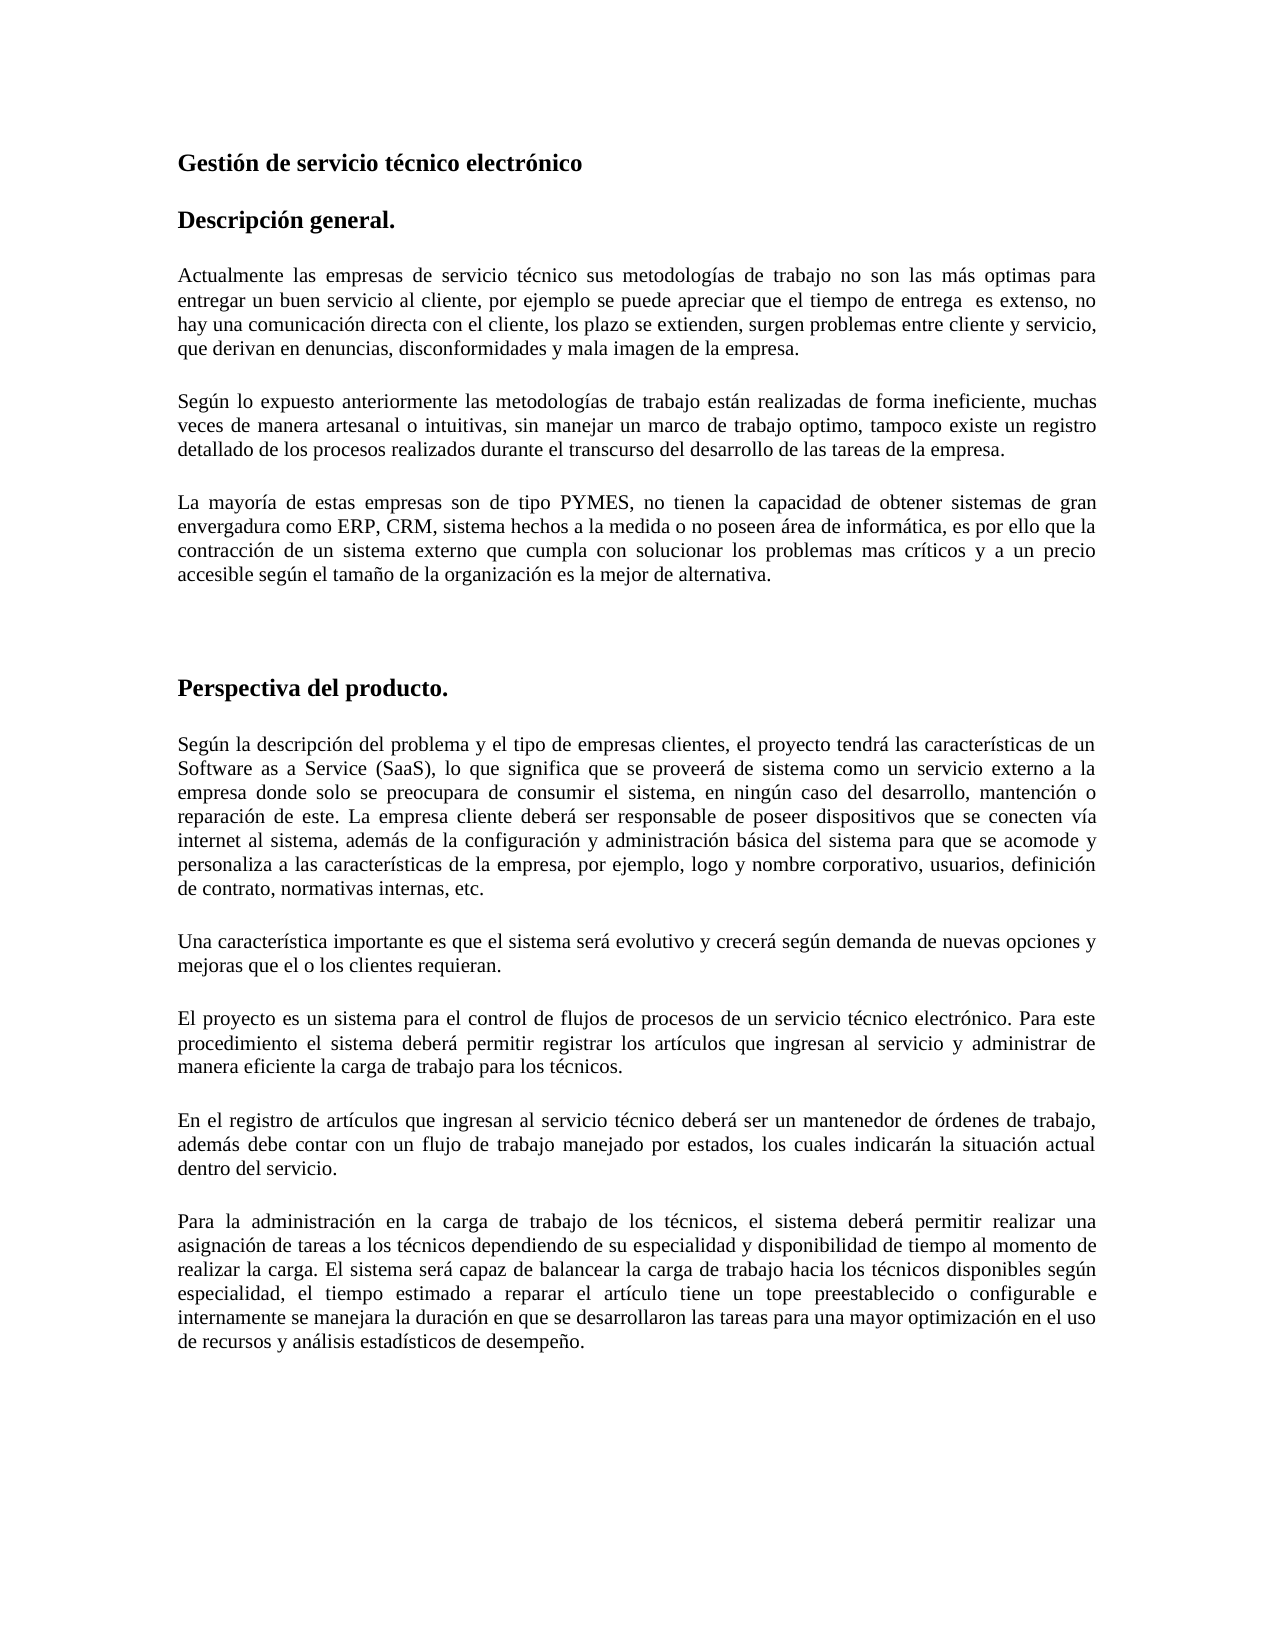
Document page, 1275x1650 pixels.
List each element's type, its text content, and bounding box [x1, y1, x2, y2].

text La mayoría de estas empresas son de tipo PYMES, no tienen la capacidad de obtener sistemas de gran envergadura como ERP, CRM, sistema hechos a la medida o no poseen área de informática, es por ello que la contracción de un sistema externo que cumpla con solucionar los problemas mas críticos y a un precio accesible según el tamaño de la organización es la mejor de alternativa. [177, 490, 1098, 586]
text Actualmente las empresas de servicio técnico sus metodologías de trabajo no son las más optimas para entregar un buen servicio al cliente, por ejemplo se puede apreciar que el tiempo de entrega es extenso, no hay una comunicación directa con el cliente, los plazo se extienden, surgen problemas entre cliente y servicio, que derivan en denuncias, disconformidades y mala imagen de la empresa. [177, 263, 1098, 360]
text Según lo expuesto anteriormente las metodologías de trabajo están realizadas de forma ineficiente, muchas veces de manera artesanal o intuitivas, sin manejar un marco de trabajo optimo, tampoco existe un registro detallado de los procesos realizados durante el transcurso del desarrollo de las tareas de la empresa. [177, 389, 1098, 461]
text Descripción general. [177, 206, 1098, 234]
text Una característica importante es que el sistema será evolutivo y crecerá según demanda de nuevas opciones y mejoras que el o los clientes requieran. [177, 929, 1098, 977]
text Según la descripción del problema y el tipo de empresas clientes, el proyecto tendrá las características de un Software as a Service (SaaS), lo que significa que se proveerá de sistema como un servicio externo a la empresa donde solo se preocupara de consumir el sistema, en ningún caso del desarrollo, mantención o reparación de este. La empresa cliente deberá ser responsable de poseer dispositivos que se conecten vía internet al sistema, además de la configuración y administración básica del sistema para que se acomode y personaliza a las características de la empresa, por ejemplo, logo y nombre corporativo, usuarios, definición de contrato, normativas internas, etc. [177, 731, 1098, 900]
text El proyecto es un sistema para el control de flujos de procesos de un servicio técnico electrónico. Para este procedimiento el sistema deberá permitir registrar los artículos que ingresan al servicio y administrar de manera eficiente la carga de trabajo para los técnicos. [177, 1006, 1098, 1078]
text Gestión de servicio técnico electrónico [177, 148, 1098, 176]
text Perspectiva del producto. [177, 673, 1098, 702]
text En el registro de artículos que ingresan al servicio técnico deberá ser un mantenedor de órdenes de trabajo, además debe contar con un flujo de trabajo manejado por estados, los cuales indicarán la situación actual dentro del servicio. [177, 1108, 1098, 1180]
text Para la administración en la carga de trabajo de los técnicos, el sistema deberá permitir realizar una asignación de tareas a los técnicos dependiendo de su especialidad y disponibilidad de tiempo al momento de realizar la carga. El sistema será capaz de balancear la carga de trabajo hacia los técnicos disponibles según especialidad, el tiempo estimado a reparar el artículo tiene un tope preestablecido o configurable e internamente se manejara la duración en que se desarrollaron las tareas para una mayor optimización en el uso de recursos y análisis estadísticos de desempeño. [177, 1209, 1098, 1353]
